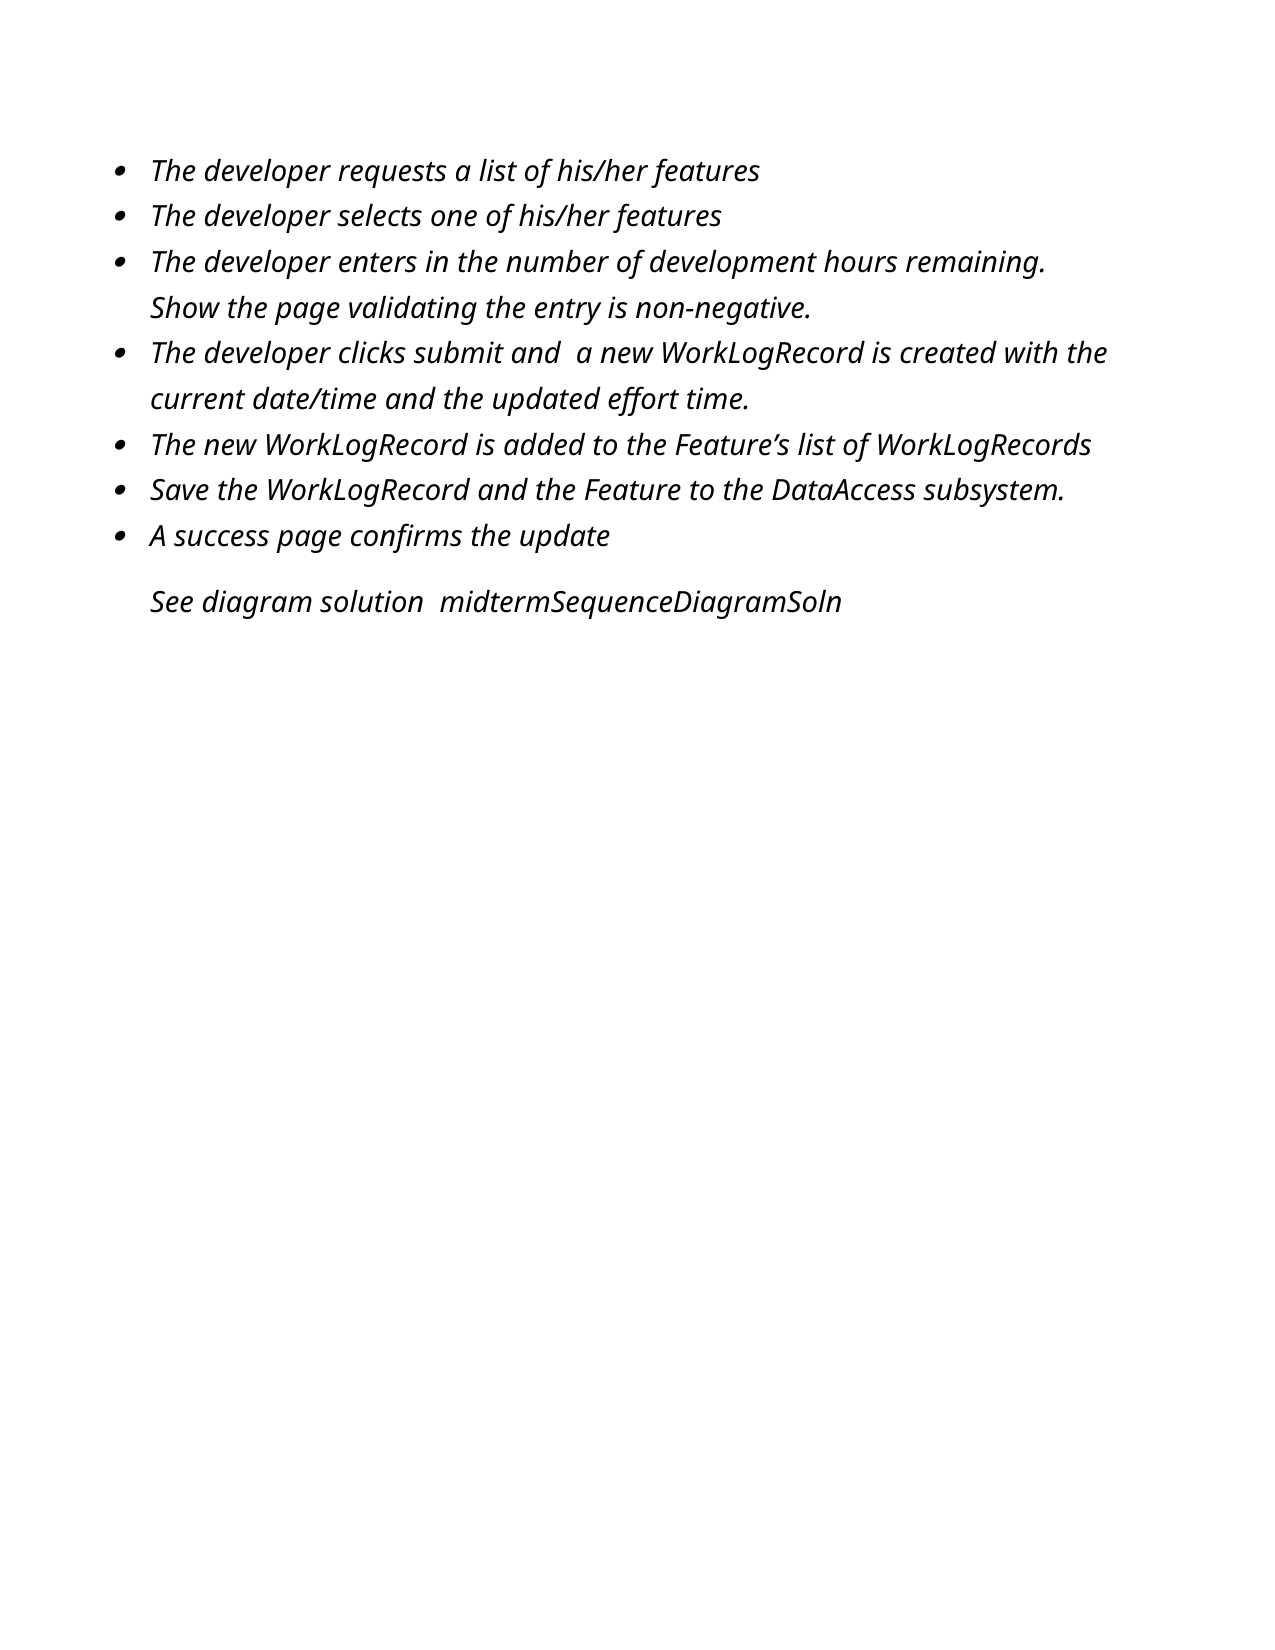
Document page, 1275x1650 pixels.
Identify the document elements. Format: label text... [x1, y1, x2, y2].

list The developer enters in the number of development hours remaining. Show the page validating the entry is non-negative. [112, 241, 1125, 327]
text See diagram solution midtermSequenceDiagramSoln [150, 581, 1125, 621]
list The developer requests a list of his/her features [112, 150, 1125, 190]
list The new WorkLogRecord is added to the Feature’s list of WorkLogRecords [112, 424, 1125, 463]
list The developer clicks submit and a new WorkLogRecord is created with the current date/time and the updated effort time. [112, 332, 1125, 418]
list The developer selects one of his/her features [112, 196, 1125, 235]
list Save the WorkLogRecord and the Feature to the DataAccess subsystem. [112, 469, 1125, 509]
list A success page confirms the update [112, 515, 1125, 555]
